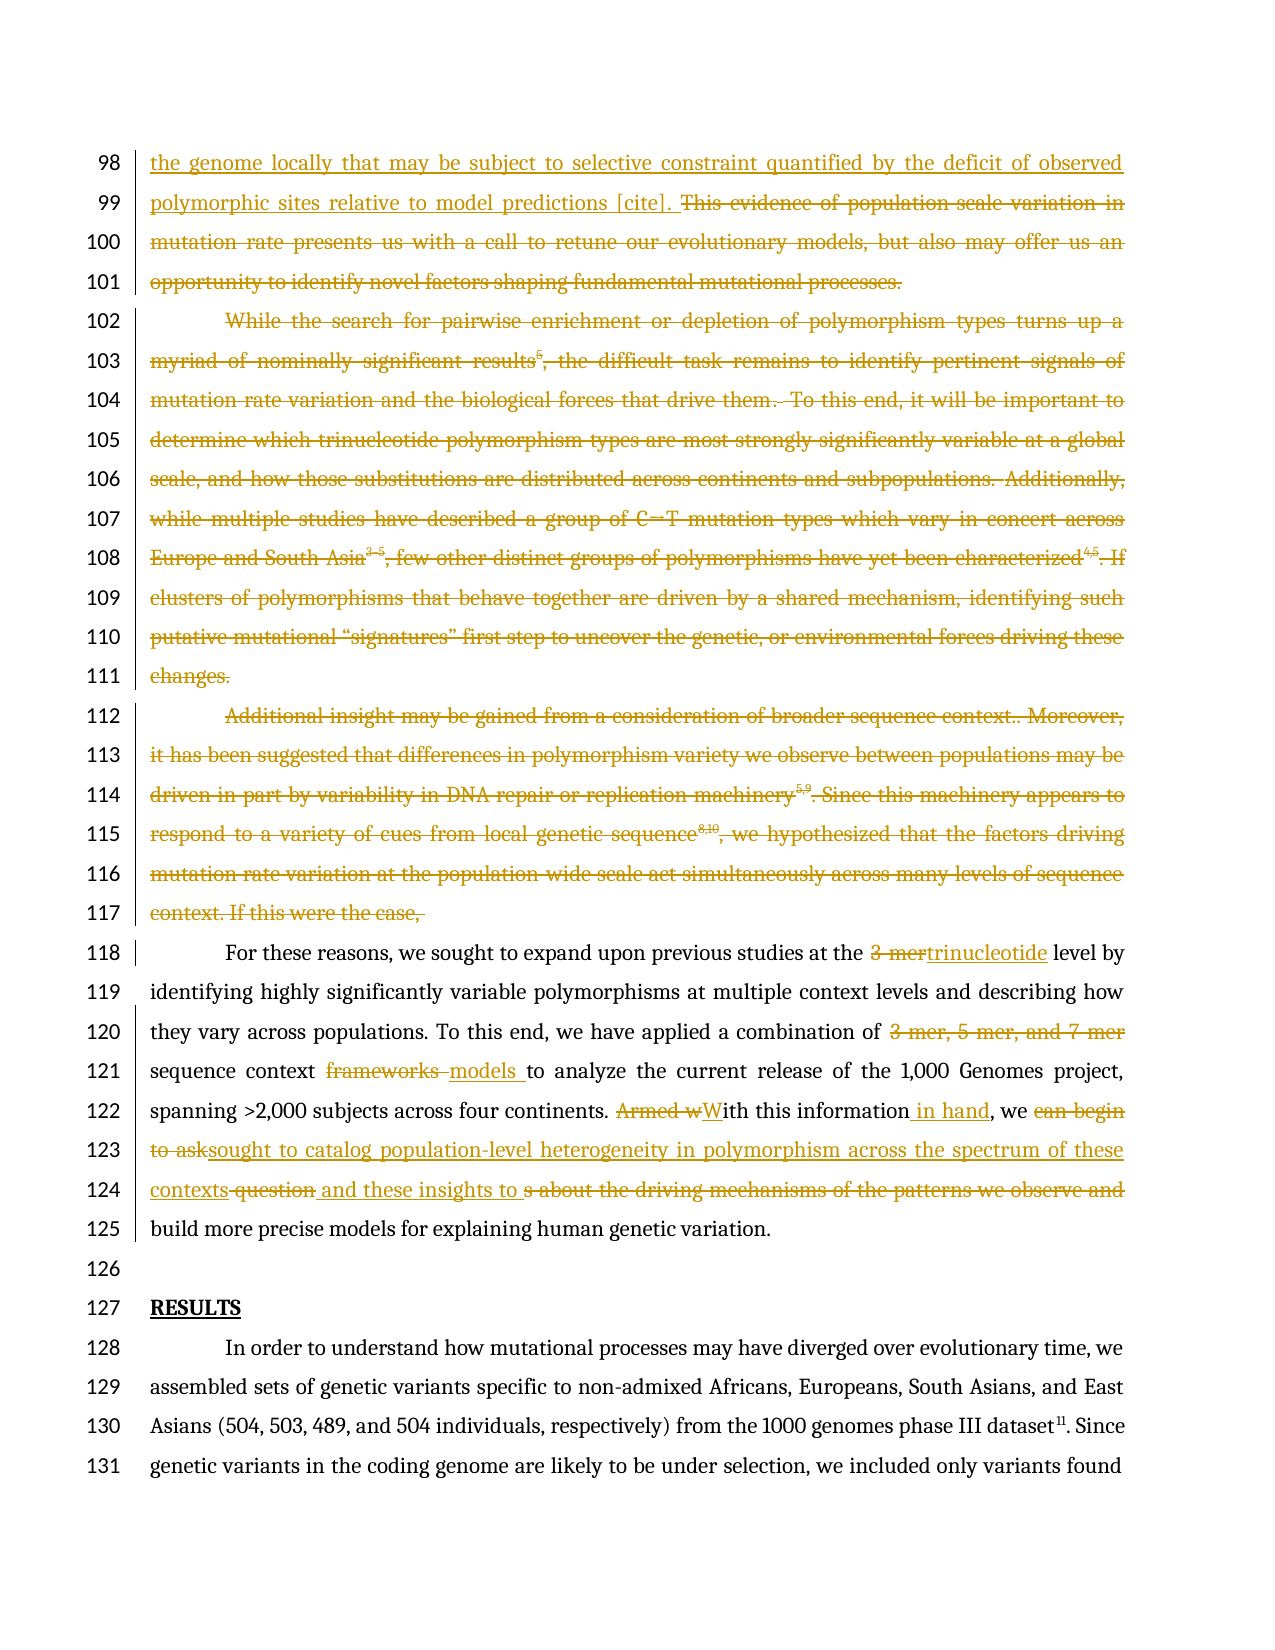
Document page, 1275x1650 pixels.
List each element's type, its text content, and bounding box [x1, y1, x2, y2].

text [150, 1334, 1125, 1479]
text RESULTS [150, 1295, 1125, 1321]
text For these reasons, we sought to expand upon previous studies at the level by identifying highly significantly variable polymorphisms at multiple context levels and describing how they vary across populations. To this end, we have applied a combination of sequence context to analyze the current release of the 1,000 Genomes project, spanning >2,000 subjects across four continents. ith this information, we build more precise models for explaining human genetic variation. [150, 939, 1125, 1242]
